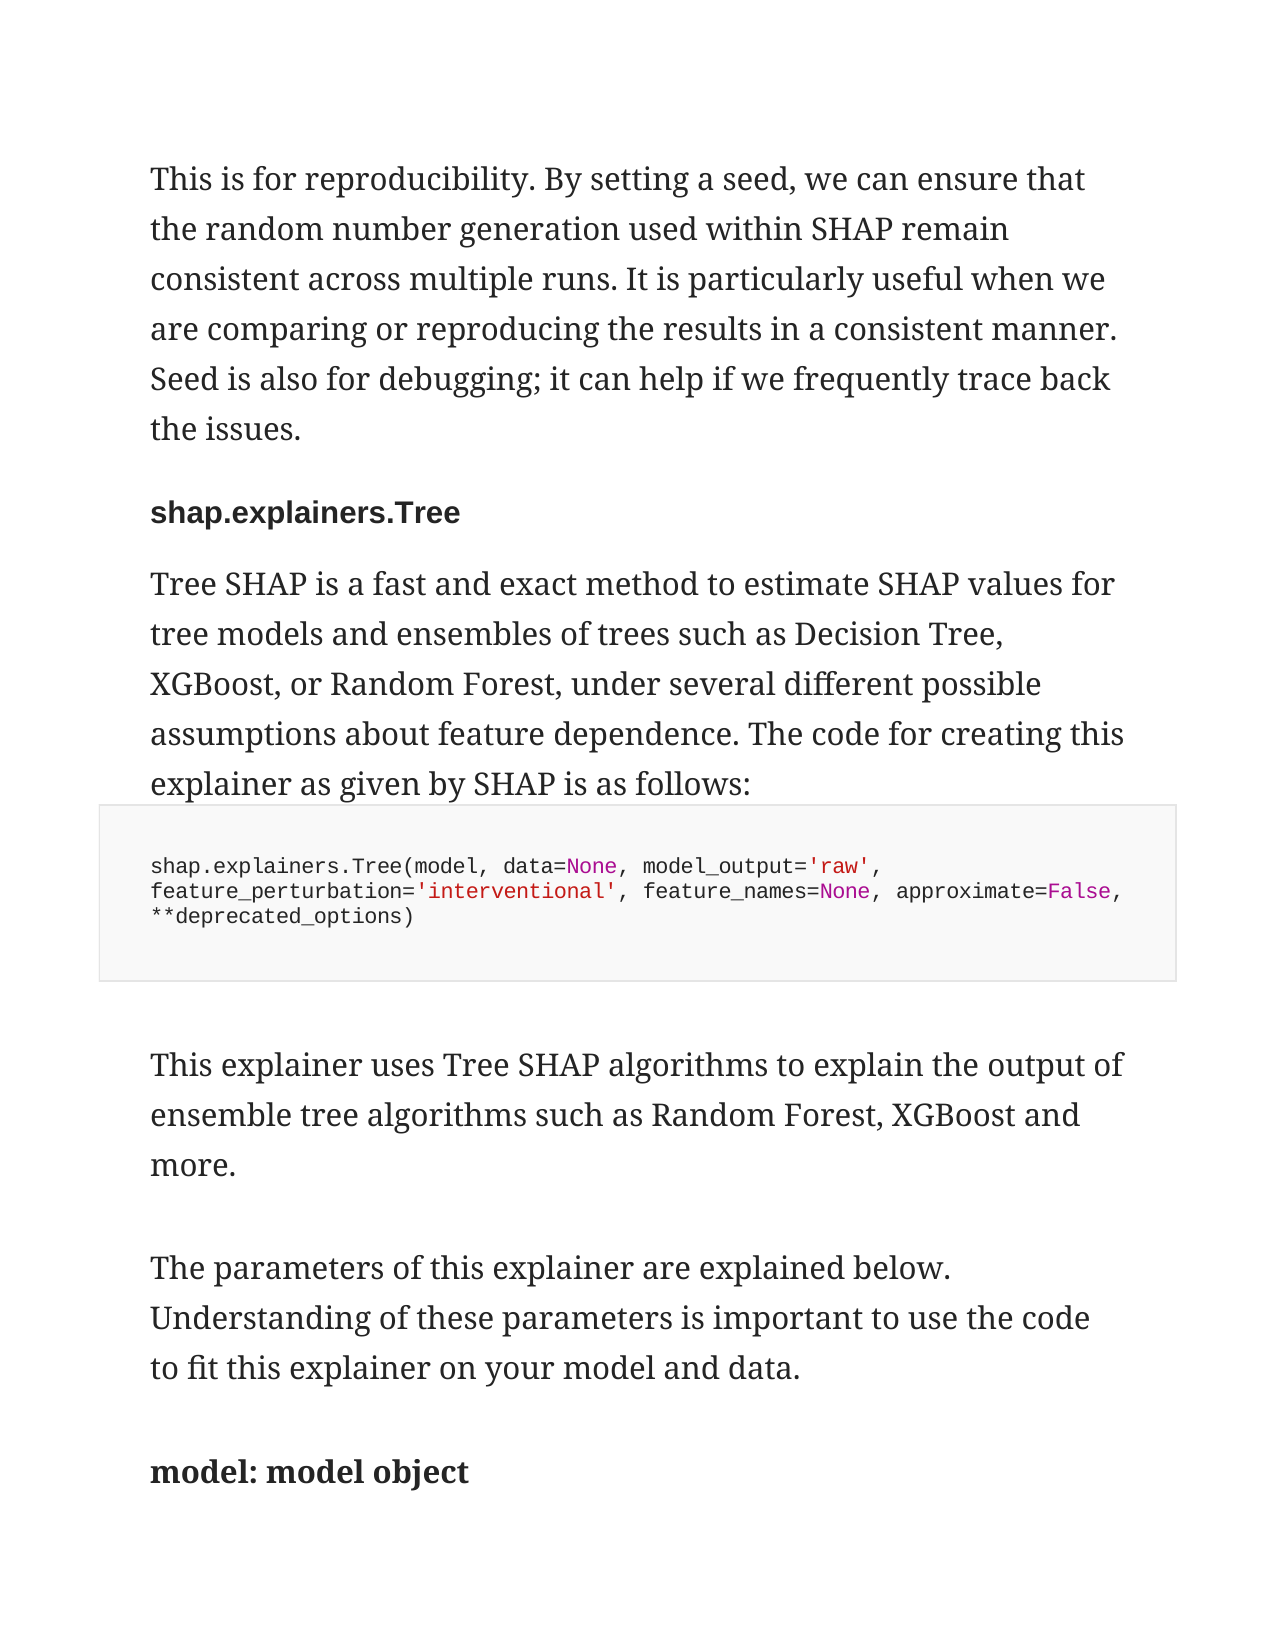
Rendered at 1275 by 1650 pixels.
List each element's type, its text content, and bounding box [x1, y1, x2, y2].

text This is for reproducibility. By setting a seed, we can ensure that the random number generation used within SHAP remain consistent across multiple runs. It is particularly useful when we are comparing or reproducing the results in a consistent manner. Seed is also for debugging; it can help if we frequently trace back the issues. [150, 150, 1125, 450]
text shap.explainers.Tree(model, data=None, model_output='raw', feature_perturbation='interventional', feature_names=None, approximate=False, **deprecated_options) [100, 806, 1175, 980]
text Tree SHAP is a fast and exact method to estimate SHAP values for tree models and ensembles of trees such as Decision Tree, XGBoost, or Random Forest, under several different possible assumptions about feature dependence. The code for creating this explainer as given by SHAP is as follows: [150, 554, 1125, 804]
text model: model object [150, 1442, 1125, 1492]
text The parameters of this explainer are explained below. Understanding of these parameters is important to use the code to fit this explainer on your model and data. [150, 1239, 1125, 1389]
text shap.explainers.Tree [150, 493, 1125, 531]
text This explainer uses Tree SHAP algorithms to explain the output of ensemble tree algorithms such as Random Forest, XGBoost and more. [150, 1035, 1125, 1185]
